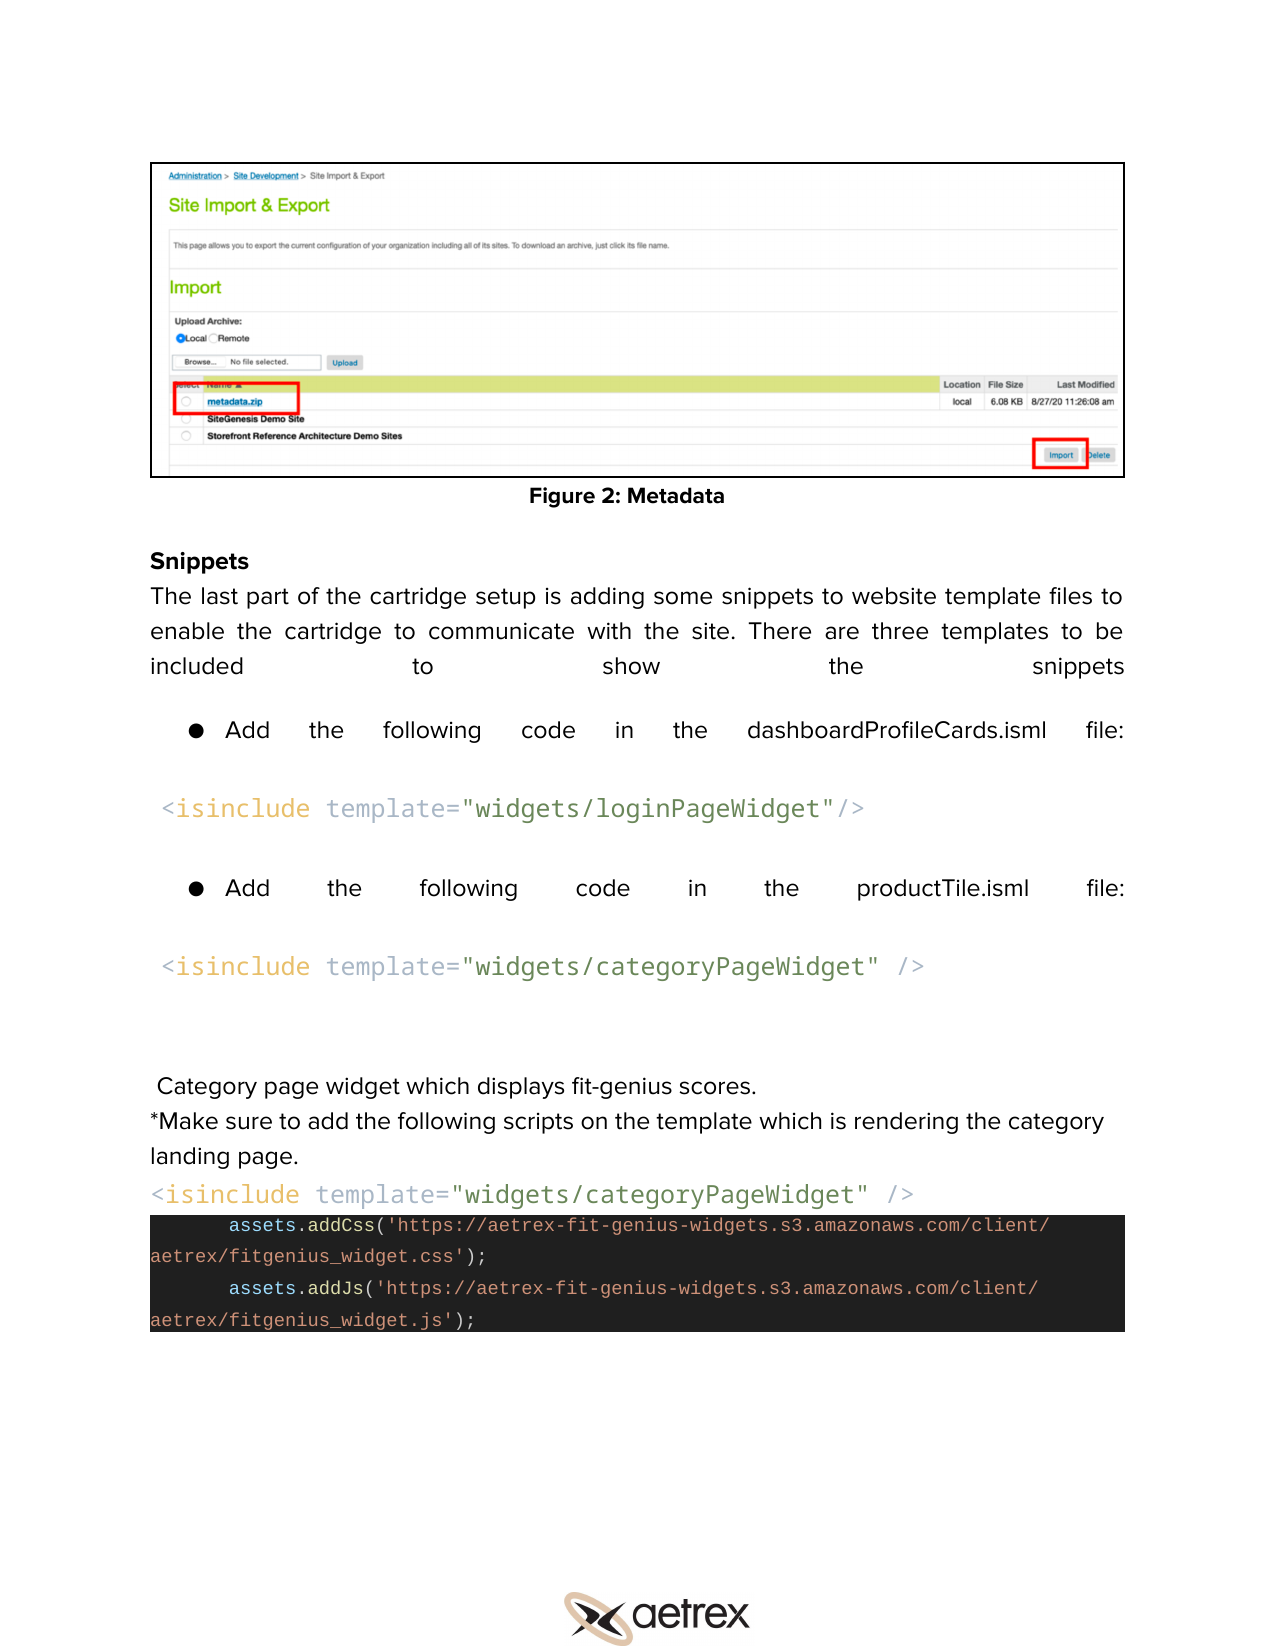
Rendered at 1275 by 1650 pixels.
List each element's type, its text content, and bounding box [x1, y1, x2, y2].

text assets.addJs('https://aetrex-fit-genius-widgets.s3.amazonaws.com/client/aetrex/fitgenius_widget.js'); [150, 1279, 1125, 1332]
list Add the following code in the productTile.isml file: [187, 874, 1125, 934]
picture [564, 1592, 756, 1646]
picture [152, 164, 1123, 476]
table_header <isinclude template="widgets/loginPageWidget"/> [150, 780, 1125, 839]
text assets.addCss('https://aetrex-fit-genius-widgets.s3.amazonaws.com/client/aetrex/fitgenius_widget.css'); [150, 1215, 1125, 1268]
text *Make sure to add the following scripts on the template which is rendering the category landing page. [150, 1106, 1125, 1172]
text <isinclude template="widgets/categoryPageWidget" /> [150, 1176, 1125, 1210]
text Snippets The last part of the cartridge setup is adding some snippets to website template files to enable the cartridge to communicate with the site. There are three templates to be included to show the snippets [150, 547, 1125, 712]
list Add the following code in the dashboardProfileCards.isml file: [187, 716, 1125, 776]
text Figure 2: Metadata [150, 478, 1125, 510]
text Category page widget which displays fit-genius scores. [150, 1037, 1125, 1102]
table_header <isinclude template="widgets/categoryPageWidget" /> [150, 938, 1125, 1037]
